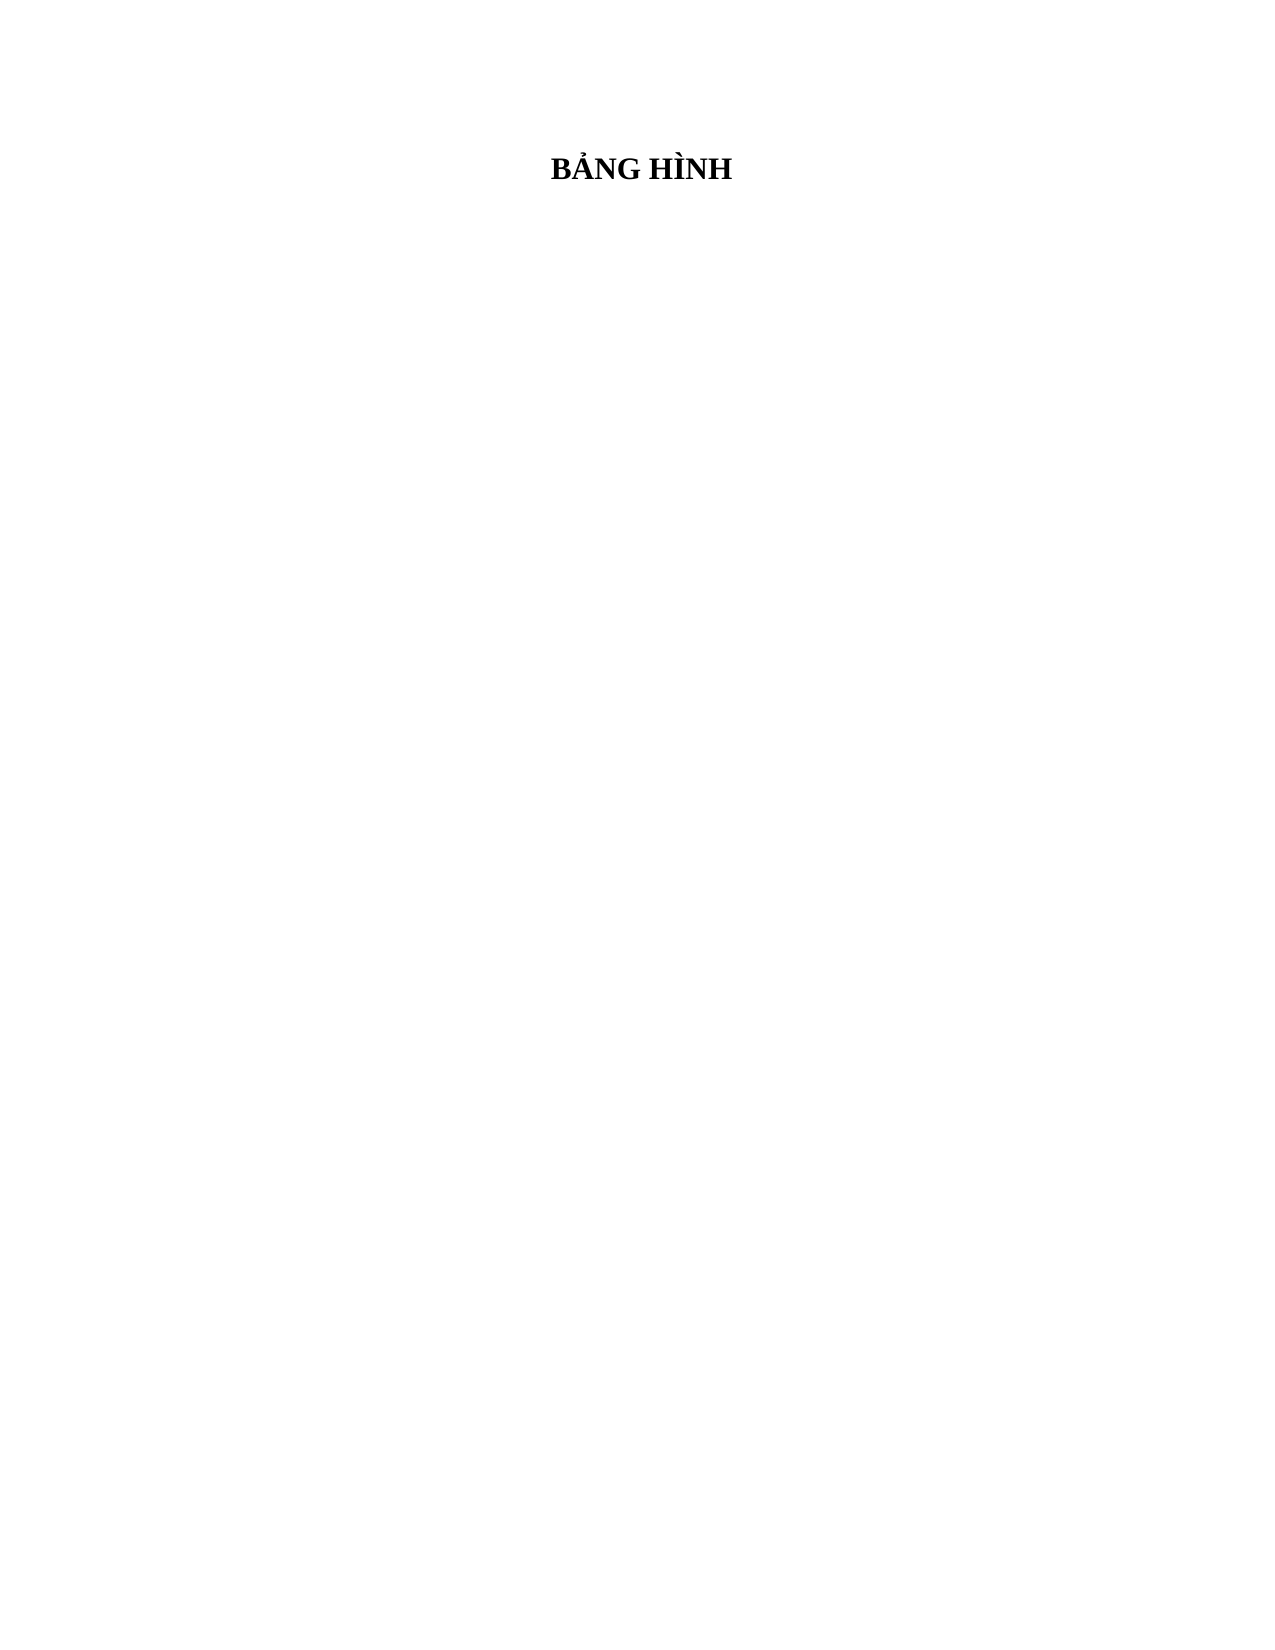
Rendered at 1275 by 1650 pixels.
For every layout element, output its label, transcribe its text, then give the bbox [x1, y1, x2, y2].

text BẢNG HÌNH [150, 150, 1125, 186]
